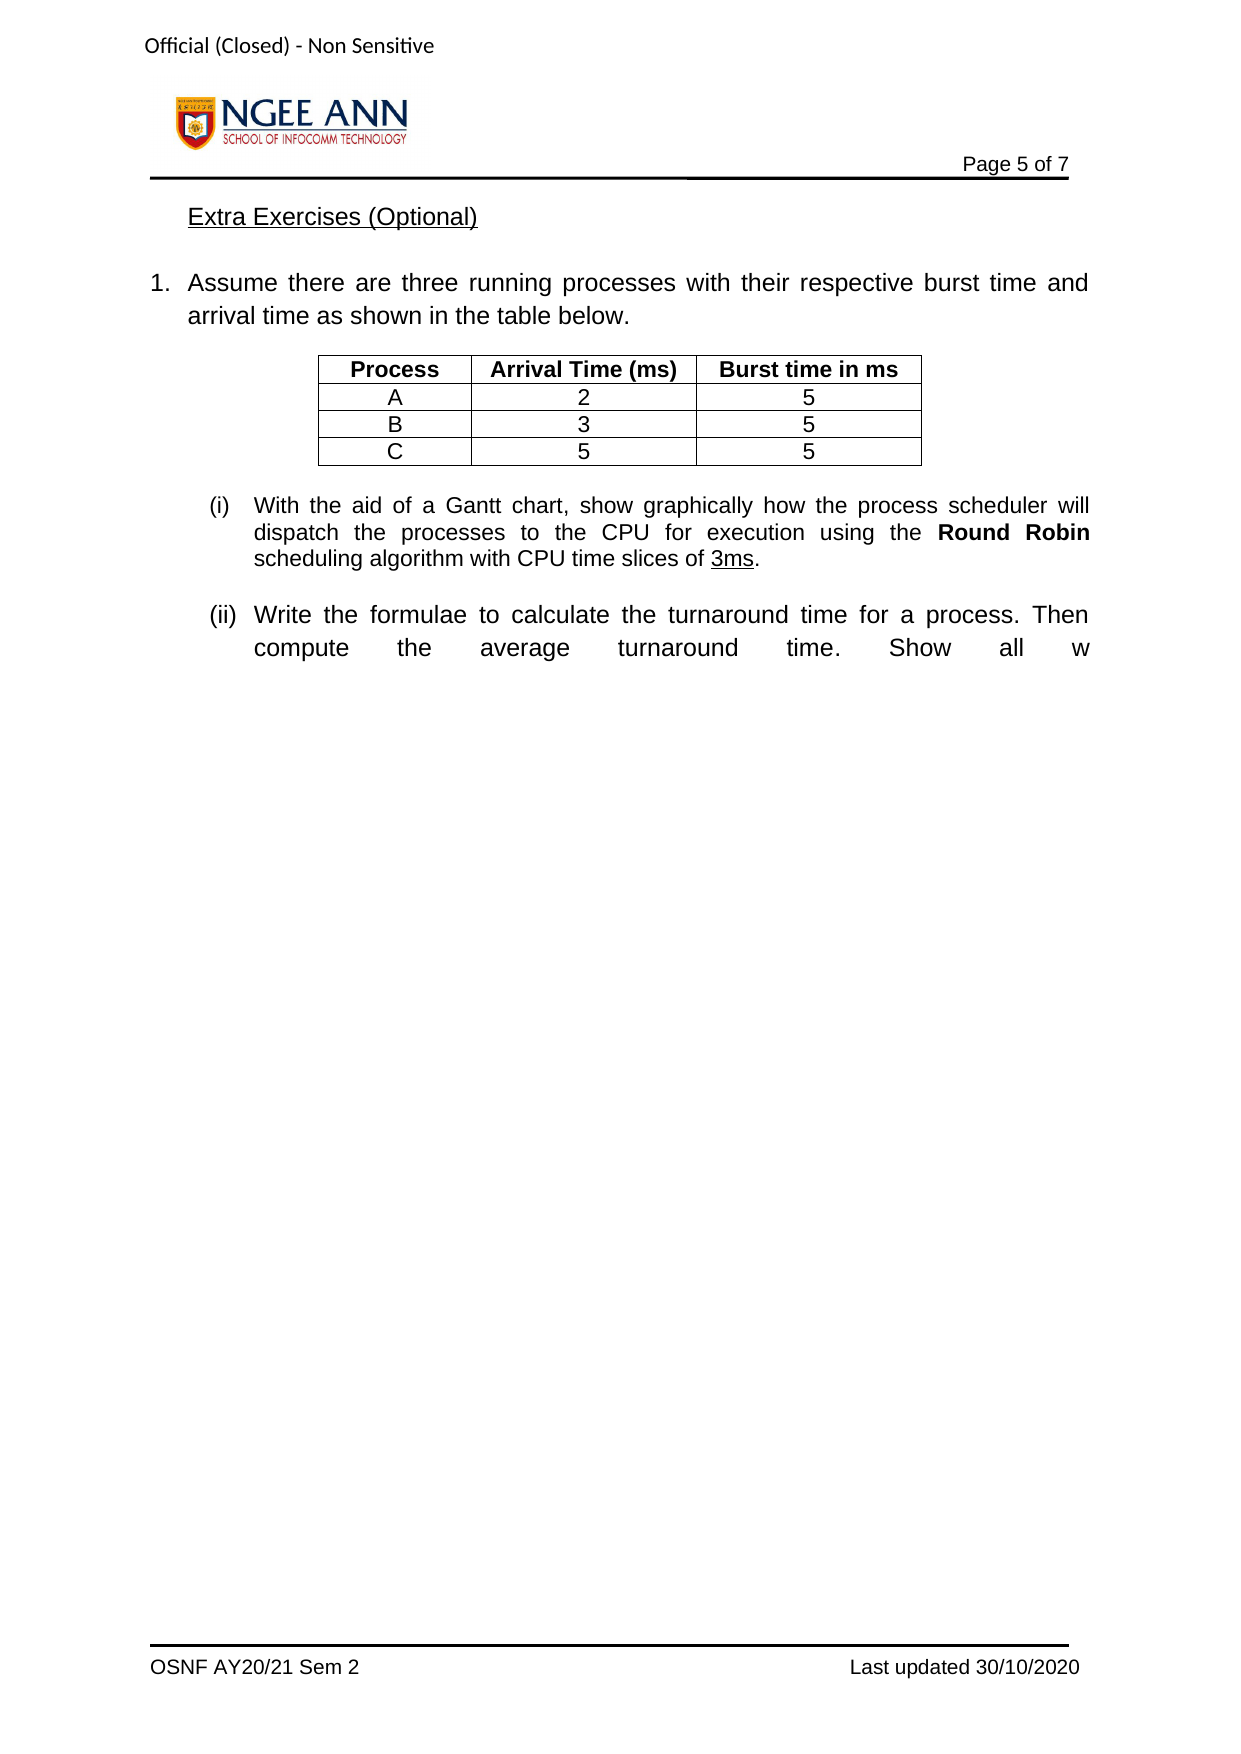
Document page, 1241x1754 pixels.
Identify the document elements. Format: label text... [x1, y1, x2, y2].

list Write the formulae to calculate the turnaround time for a process. Then compute the average turnaround time. Show all working. [209, 600, 1090, 662]
picture [150, 75, 432, 172]
table_cell B [319, 411, 471, 437]
table_header Arrival Time (ms) [472, 356, 696, 382]
list Extra Exercises (Optional) [187, 202, 1090, 231]
table_cell C [319, 438, 471, 465]
table_cell 2 [472, 384, 696, 410]
table_cell 5 [697, 384, 921, 410]
table_cell 3 [472, 411, 696, 437]
list Assume there are three running processes with their respective burst time and arrival time as shown in the table below. [150, 268, 1090, 330]
table_cell 5 [697, 438, 921, 465]
table_cell 5 [472, 438, 696, 465]
table_cell 5 [697, 411, 921, 437]
table_header Burst time in ms [697, 356, 921, 382]
table_cell A [319, 384, 471, 410]
table_header Process [319, 356, 471, 382]
list With the aid of a Gantt chart, show graphically how the process scheduler will dispatch the processes to the CPU for execution using the Round Robin scheduling algorithm with CPU time slices of 3ms. [209, 492, 1090, 571]
